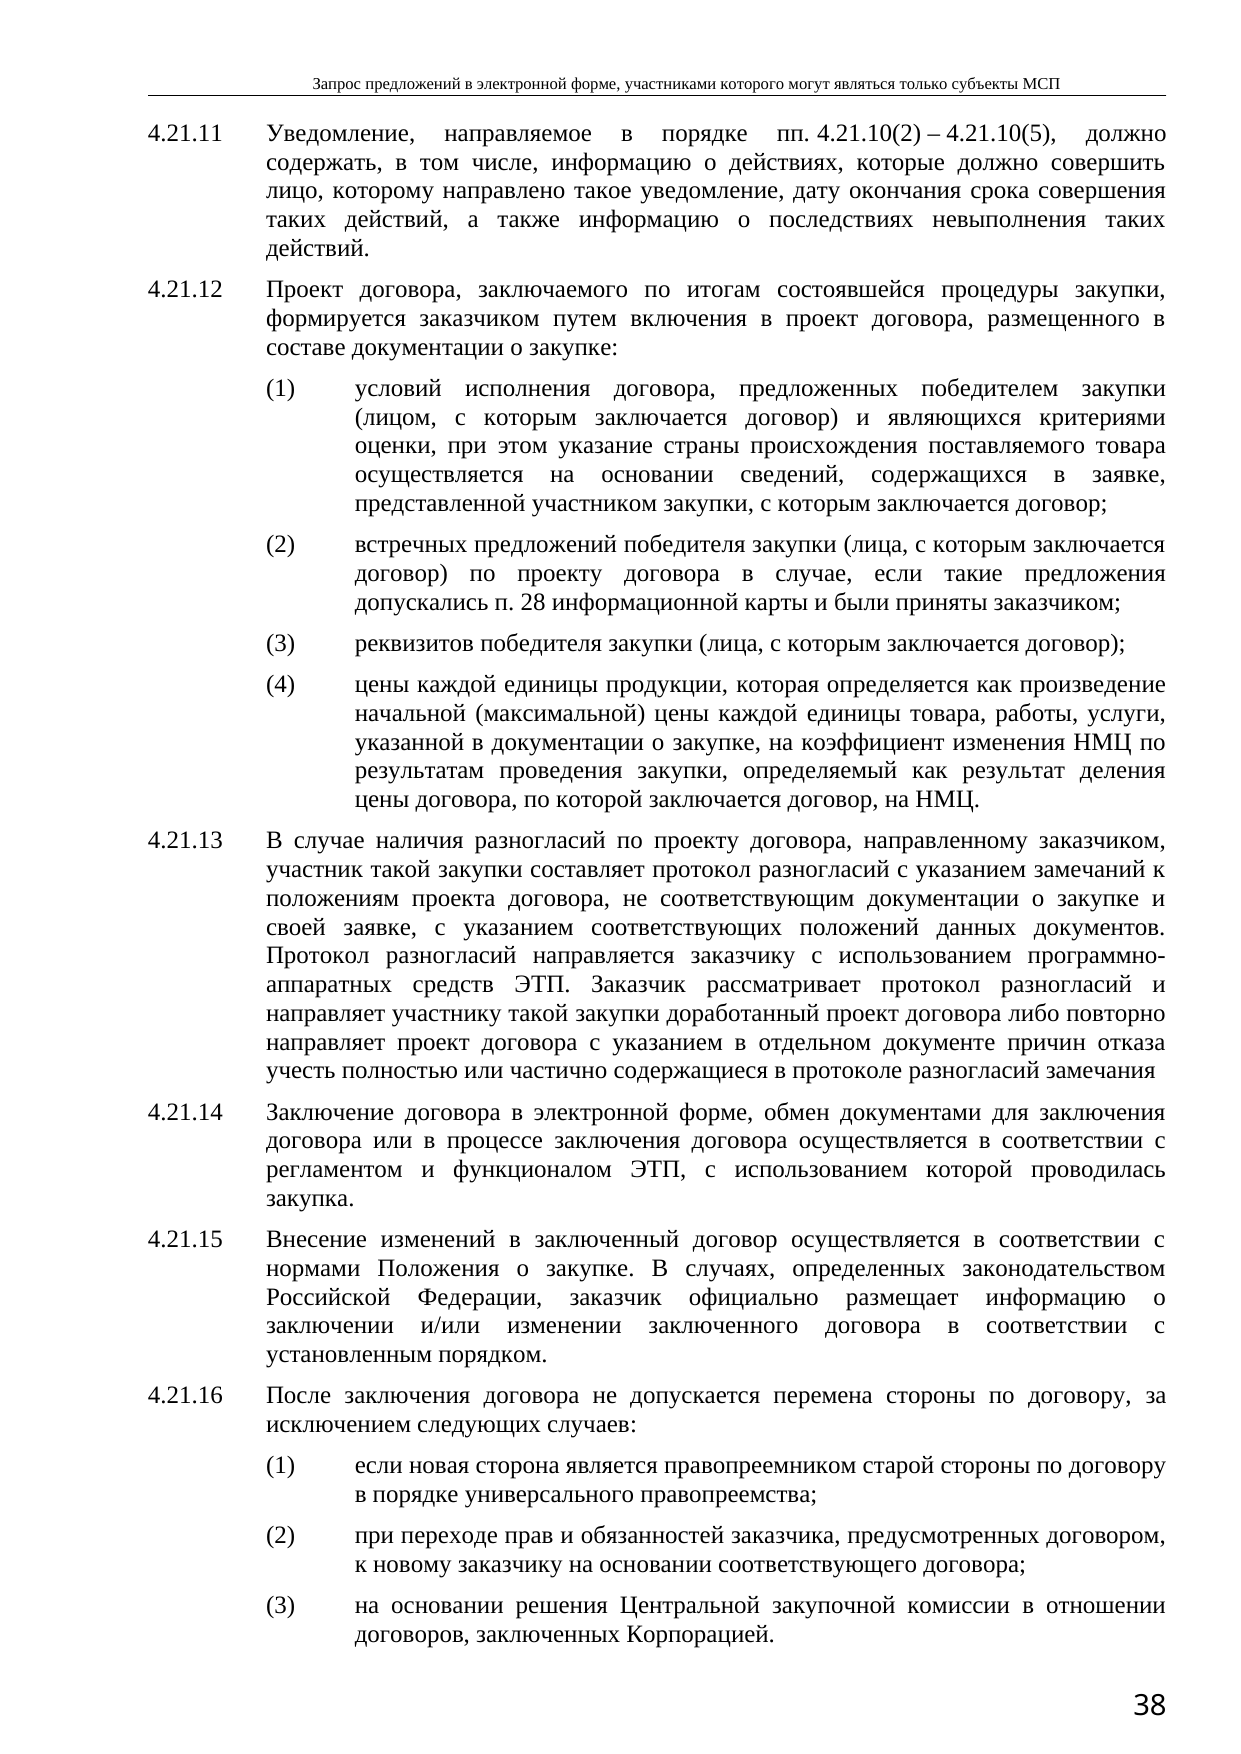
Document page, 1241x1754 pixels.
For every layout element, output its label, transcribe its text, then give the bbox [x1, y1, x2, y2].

text Уведомление, направляемое в порядке пп. 4.21.10(2) – 4.21.10(5), должно содержать, в том числе, информацию о действиях, которые должно совершить лицо, которому направлено такое уведомление, дату окончания срока совершения таких действий, а также информацию о последствиях невыполнения таких действий. [148, 118, 1166, 262]
text если новая сторона является правопреемником старой стороны по договору в порядке универсального правопреемства; [266, 1451, 1166, 1508]
text Внесение изменений в заключенный договор осуществляется в соответствии с нормами Положения о закупке. В случаях, определенных законодательством Российской Федерации, заказчик официально размещает информацию о заключении и/или изменении заключенного договора в соответствии с установленным порядком. [148, 1224, 1166, 1368]
text цены каждой единицы продукции, которая определяется как произведение начальной (максимальной) цены каждой единицы товара, работы, услуги, указанной в документации о закупке, на коэффициент изменения НМЦ по результатам проведения закупки, определяемый как результат деления цены договора, по которой заключается договор, на НМЦ. [266, 669, 1166, 813]
text Заключение договора в электронной форме, обмен документами для заключения договора или в процессе заключения договора осуществляется в соответствии с регламентом и функционалом ЭТП, с использованием которой проводилась закупка. [148, 1097, 1166, 1212]
text В случае наличия разногласий по проекту договора, направленному заказчиком, участник такой закупки составляет протокол разногласий с указанием замечаний к положениям проекта договора, не соответствующим документации о закупке и своей заявке, с указанием соответствующих положений данных документов. Протокол разногласий направляется заказчику с использованием программно-аппаратных средств ЭТП. Заказчик рассматривает протокол разногласий и направляет участнику такой закупки доработанный проект договора либо повторно направляет проект договора с указанием в отдельном документе причин отказа учесть полностью или частично содержащиеся в протоколе разногласий замечания [148, 826, 1166, 1084]
text реквизитов победителя закупки (лица, с которым заключается договор); [266, 628, 1166, 657]
text встречных предложений победителя закупки (лица, с которым заключается договор) по проекту договора в случае, если такие предложения допускались п. 22 информационной карты и были приняты заказчиком; [266, 529, 1166, 616]
text условий исполнения договора, предложенных победителем закупки (лицом, с которым заключается договор) и являющихся критериями оценки, при этом указание страны происхождения поставляемого товара осуществляется на основании сведений, содержащихся в заявке, представленной участником закупки, с которым заключается договор; [266, 373, 1166, 517]
text на основании решения Центральной закупочной комиссии в отношении договоров, заключенных Корпорацией. [266, 1591, 1166, 1648]
text Проект договора, заключаемого по итогам состоявшейся процедуры закупки, формируется заказчиком путем включения в проект договора, размещенного в составе документации о закупке: [148, 274, 1166, 361]
text После заключения договора не допускается перемена стороны по договору, за исключением следующих случаев: [148, 1381, 1166, 1438]
text при переходе прав и обязанностей заказчика, предусмотренных договором, к новому заказчику на основании соответствующего договора; [266, 1521, 1166, 1578]
